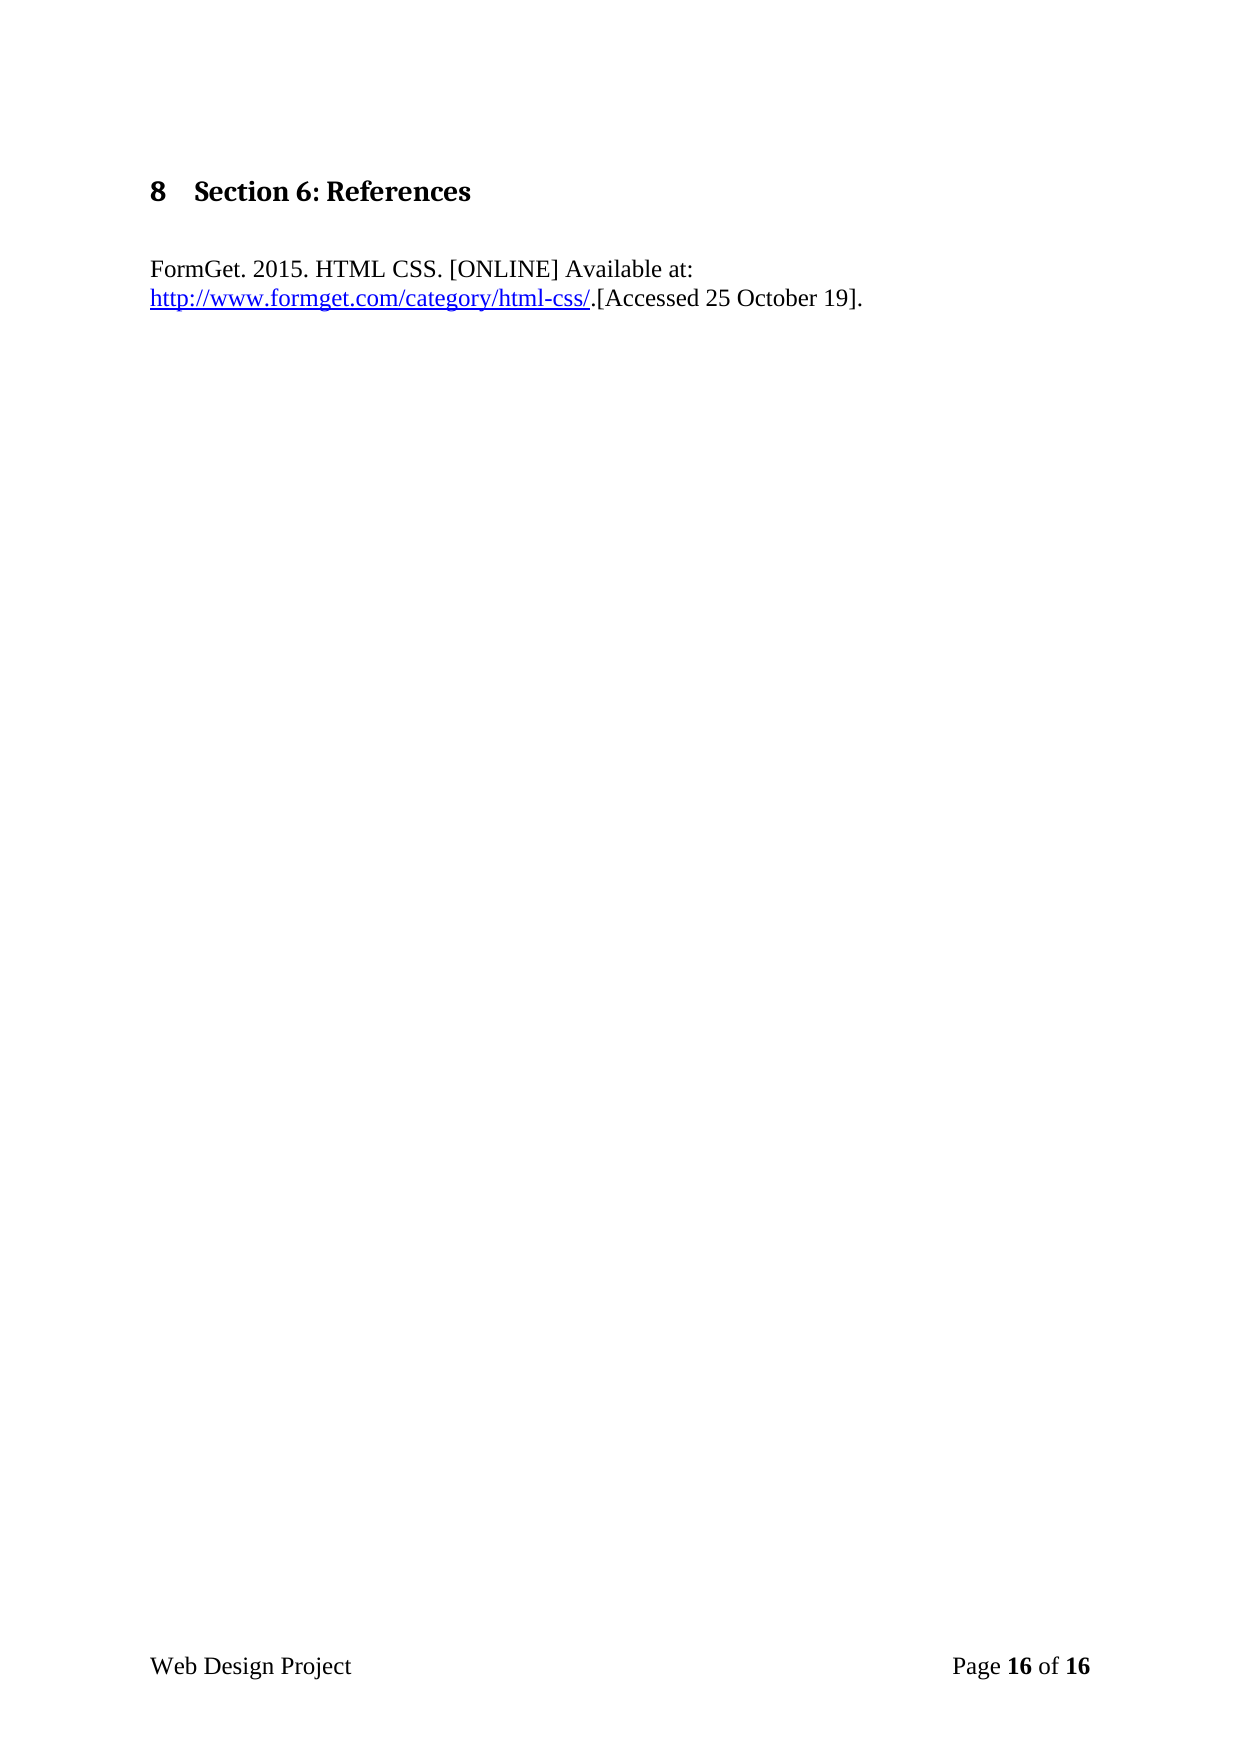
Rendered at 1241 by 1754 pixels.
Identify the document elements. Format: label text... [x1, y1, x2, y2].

subtitle Section 6: References [150, 175, 1090, 208]
text FormGet. 2015. HTML CSS. [ONLINE] Available at: http://www.formget.com/category/html-css/.[Accessed 25 October 19]. [150, 254, 1090, 312]
